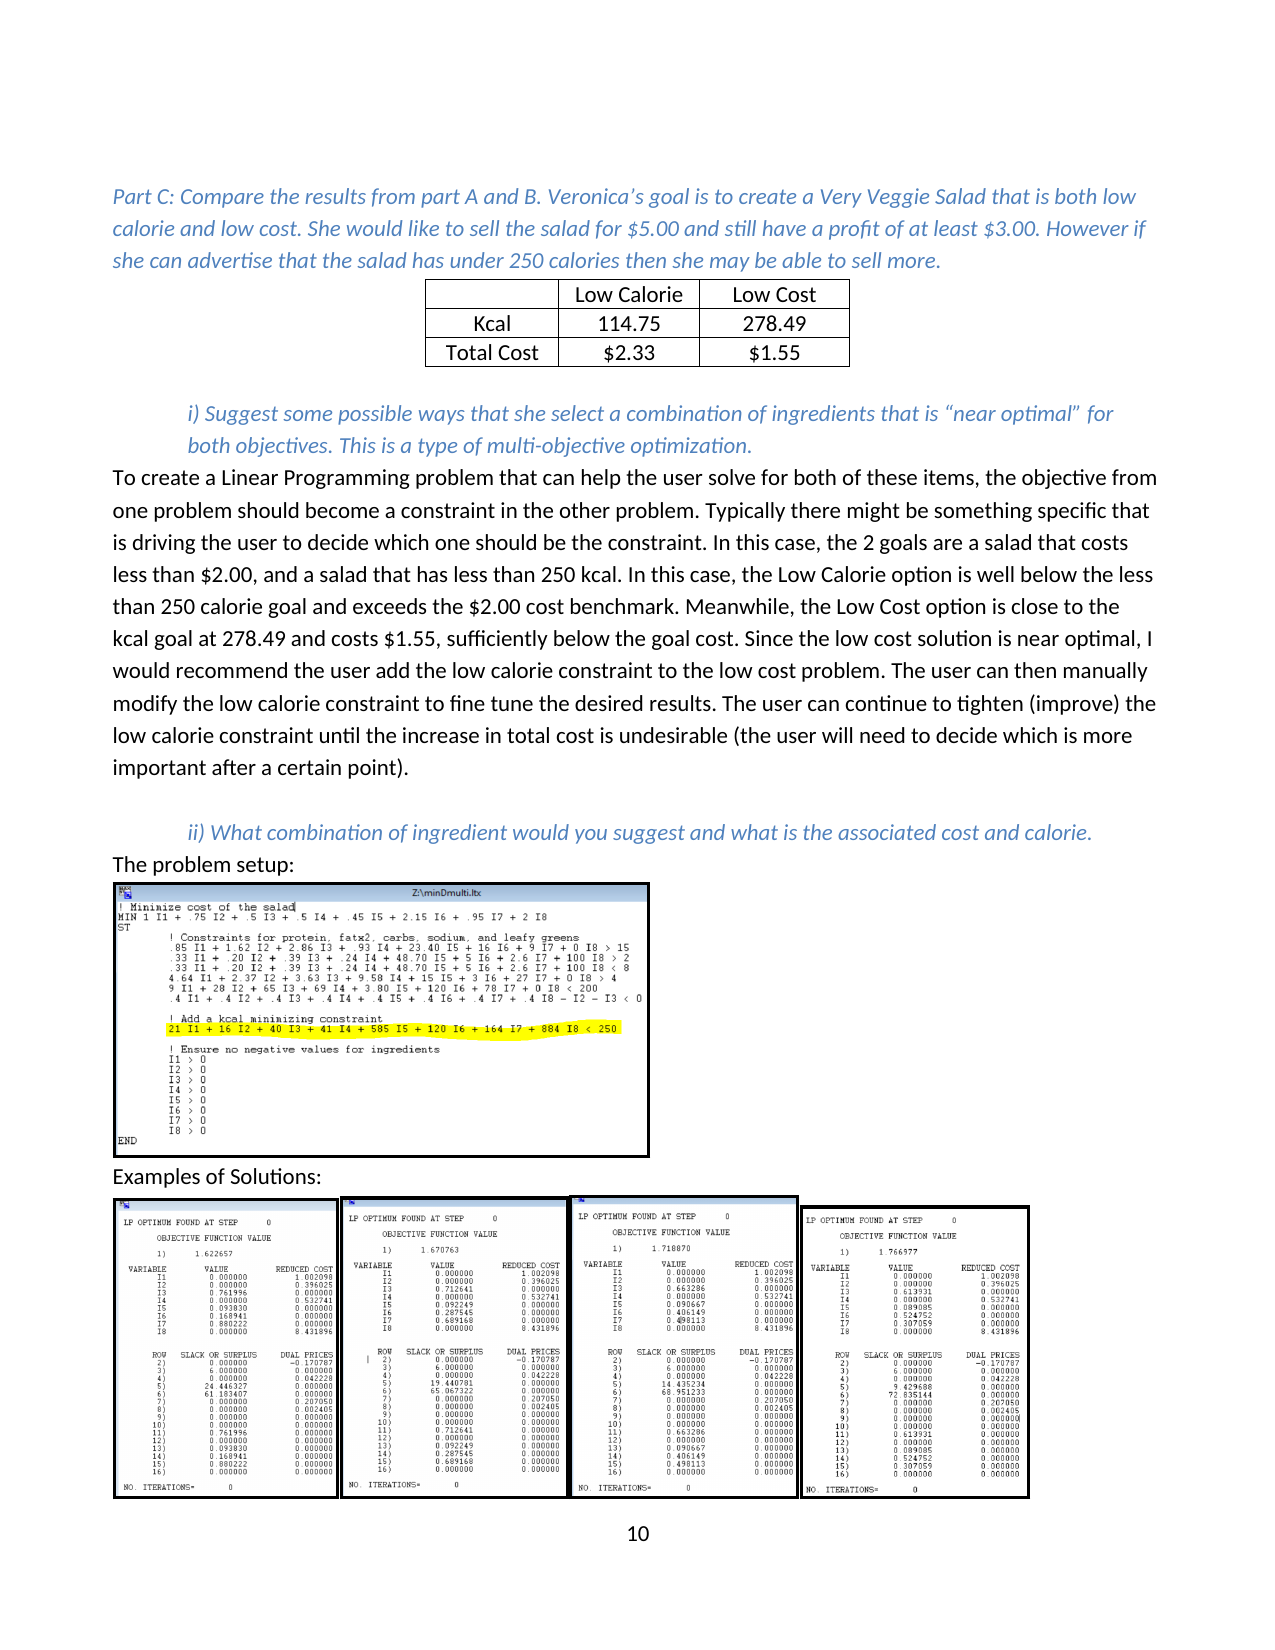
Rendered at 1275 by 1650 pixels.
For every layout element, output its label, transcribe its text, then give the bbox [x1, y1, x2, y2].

table_cell $1.55 [700, 338, 849, 366]
table_cell Total Cost [426, 338, 558, 366]
table_header Low Cost [700, 280, 849, 308]
text The problem setup: [112, 850, 1162, 878]
text ii) What combination of ingredient would you suggest and what is the associated cost and calorie. [187, 818, 1162, 846]
picture [116, 1201, 336, 1496]
table_cell 114.75 [559, 309, 699, 337]
picture [572, 1198, 796, 1496]
text i) Suggest some possible ways that she select a combination of ingredients that is “near optimal” for both objectives. This is a type of multi-objective optimization. [187, 399, 1162, 459]
picture [343, 1200, 566, 1496]
table_header Low Calorie [559, 280, 699, 308]
text To create a Linear Programming problem that can help the user solve for both of these items, the objective from one problem should become a constraint in the other problem. Typically there might be something specific that is driving the user to decide which one should be the constraint. In this case, the 2 goals are a salad that costs less than $2.00, and a salad that has less than 250 kcal. In this case, the Low Calorie option is well below the less than 250 calorie goal and exceeds the $2.00 cost benchmark. Meanwhile, the Low Cost option is close to the kcal goal at 278.49 and costs $1.55, sufficiently below the goal cost. Since the low cost solution is near optimal, I would recommend the user add the low calorie constraint to the low cost problem. The user can then manually modify the low calorie constraint to fine tune the desired results. The user can continue to tighten (improve) the low calorie constraint until the increase in total cost is undesirable (the user will need to decide which is more important after a certain point). [112, 463, 1162, 781]
text Examples of Solutions: [112, 1162, 1162, 1191]
table_cell 278.49 [700, 309, 849, 337]
table_cell $2.33 [559, 338, 699, 366]
picture [116, 885, 647, 1155]
table_cell Kcal [426, 309, 558, 337]
picture [803, 1209, 1027, 1496]
table_header [426, 280, 558, 308]
